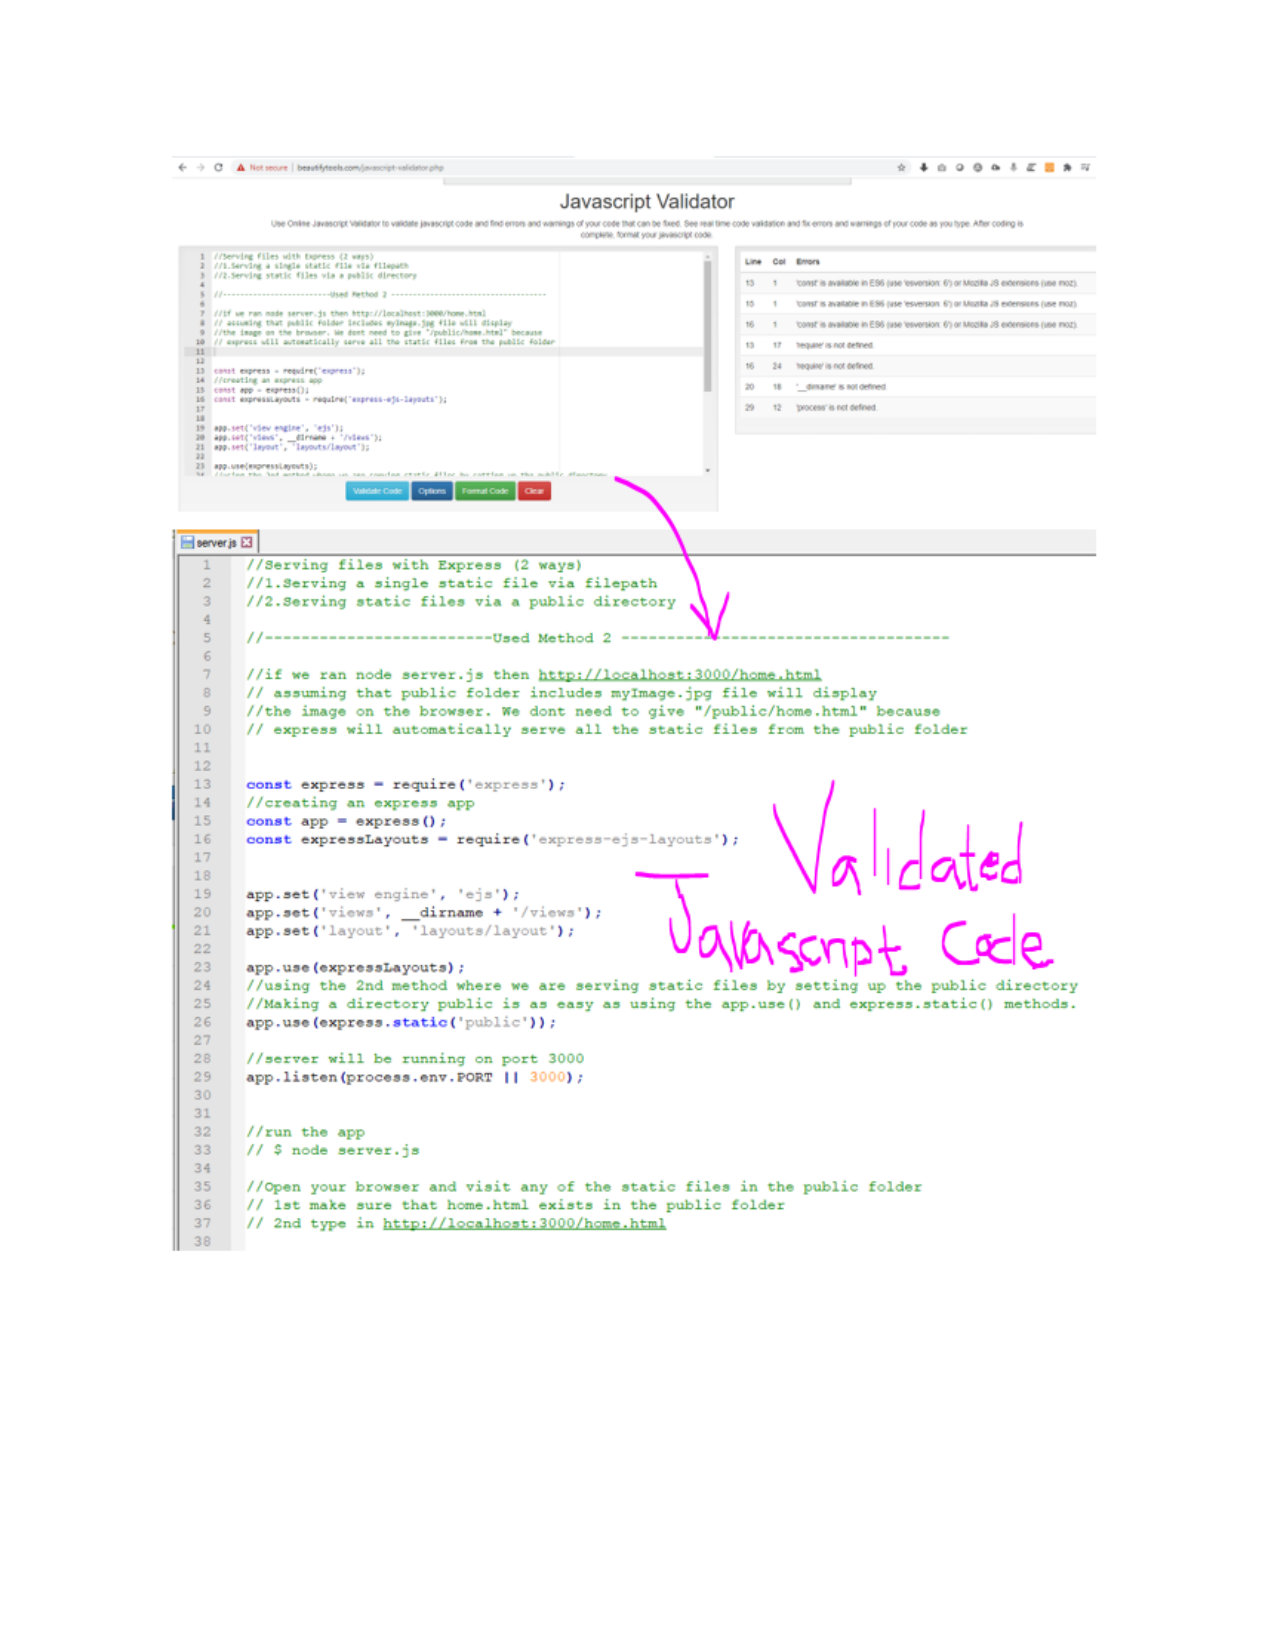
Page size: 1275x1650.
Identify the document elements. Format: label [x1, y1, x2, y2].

picture [150, 150, 1125, 1257]
